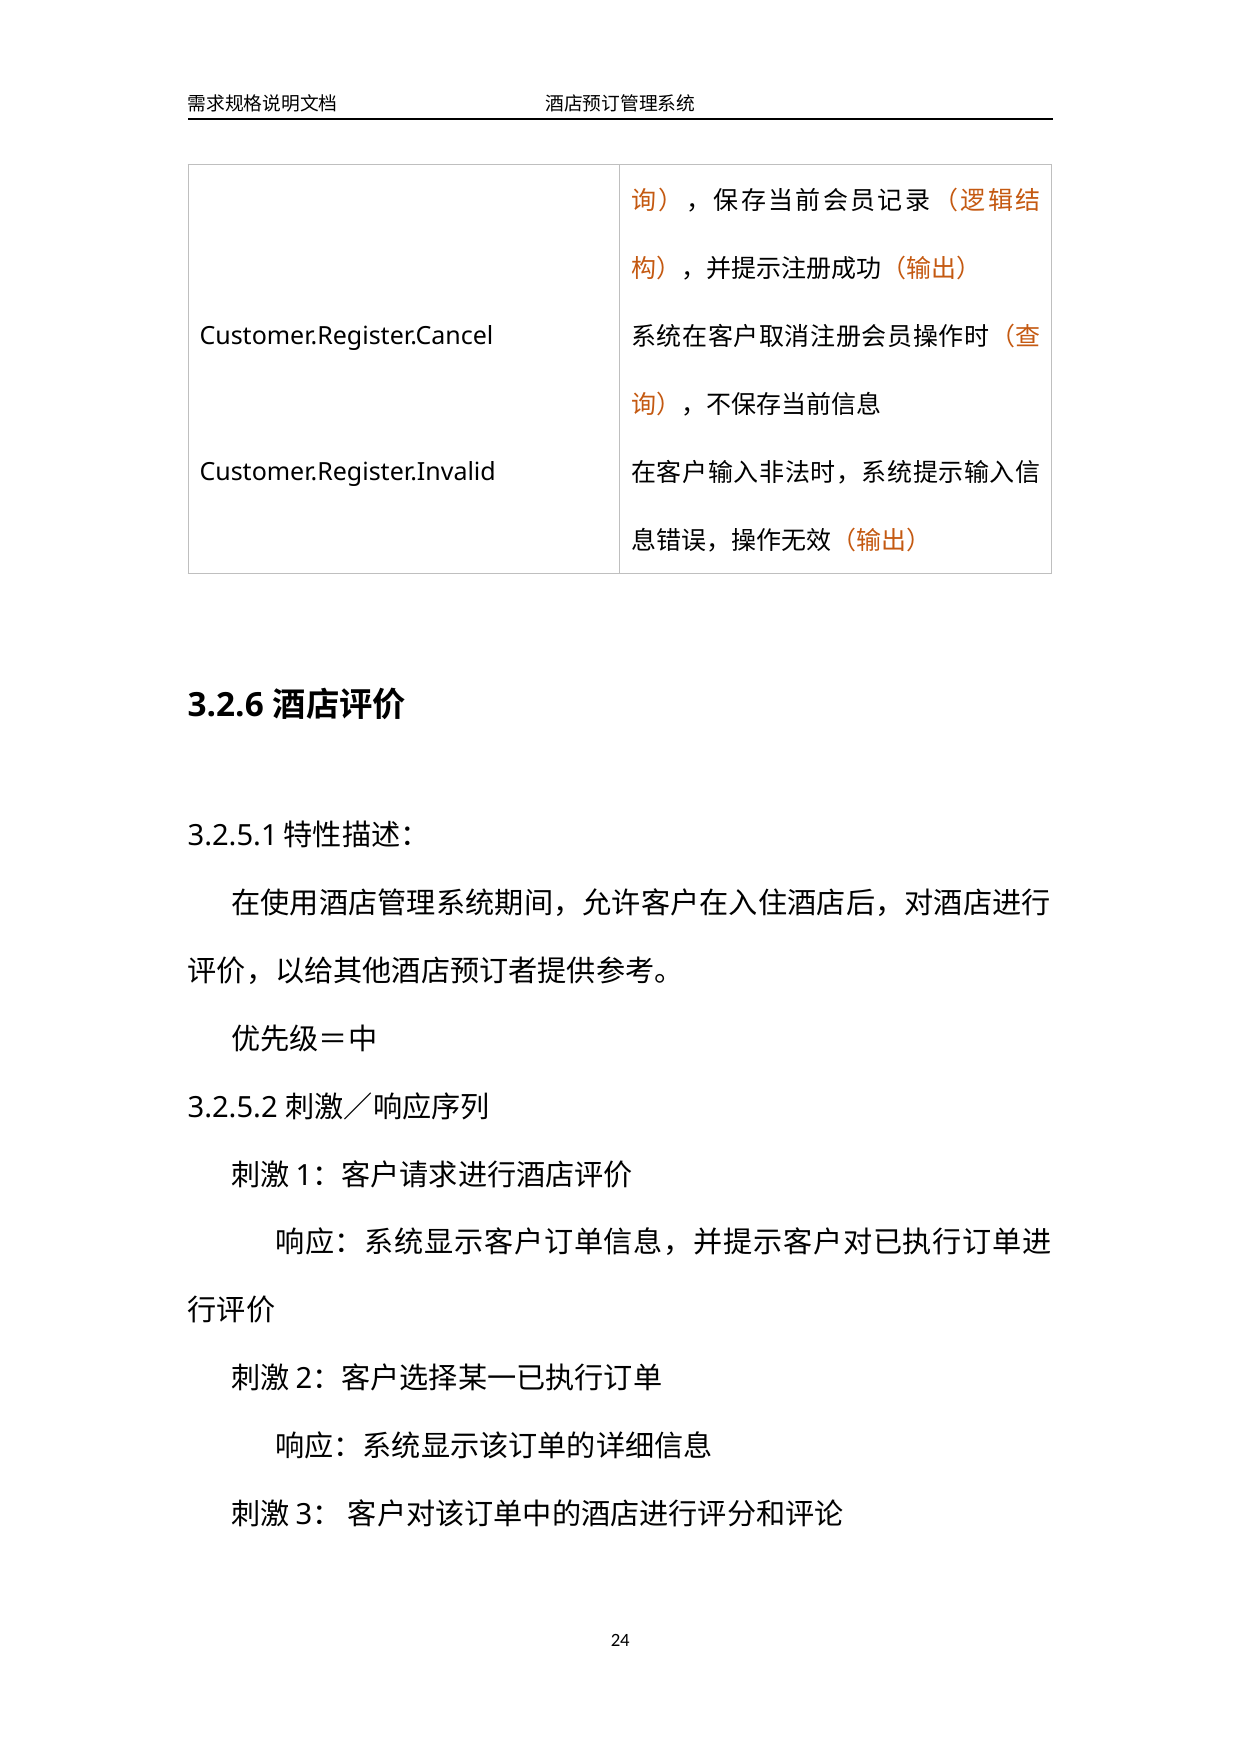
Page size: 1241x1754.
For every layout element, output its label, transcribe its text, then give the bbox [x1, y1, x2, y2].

table_cell 系统允许客户选择一种会员（查询） 系统允许客户从键盘输入所选会员种类必填的信息（输入） 系统在客户点击确认按钮后（查询），保存当前会员记录（逻辑结构），并提示注册成功（输出） 系统在客户取消注册会员操作时（查询），不保存当前信息 在客户输入非法时，系统提示输入信息错误，操作无效（输出） [620, 165, 1051, 572]
text 3.2.5.1特性描述： [187, 799, 1053, 867]
text 在使用酒店管理系统期间，允许客户在入住酒店后，对酒店进行评价，以给其他酒店预订者提供参考。 [187, 867, 1053, 1002]
text 优先级＝中 [187, 1002, 1053, 1070]
text 刺激3： 客户对该订单中的酒店进行评分和评论 [187, 1478, 1053, 1546]
text 3.2.5.2 刺激／响应序列 [187, 1070, 1053, 1138]
subtitle 3.2.6 酒店评价 [187, 668, 1053, 736]
text 刺激1：客户请求进行酒店评价 [187, 1138, 1053, 1206]
text 刺激2：客户选择某一已执行订单 [187, 1342, 1053, 1410]
text 响应：系统显示该订单的详细信息 [187, 1410, 1053, 1478]
text 响应：系统显示客户订单信息，并提示客户对已执行订单进行评价 [187, 1206, 1053, 1342]
table_cell Customer.RegisterVIP.Choose Customer.RegisterVIP.InputInfo Customer.Register.Confirm Customer.Register.Cancel Customer.Register.Invalid [189, 165, 619, 572]
